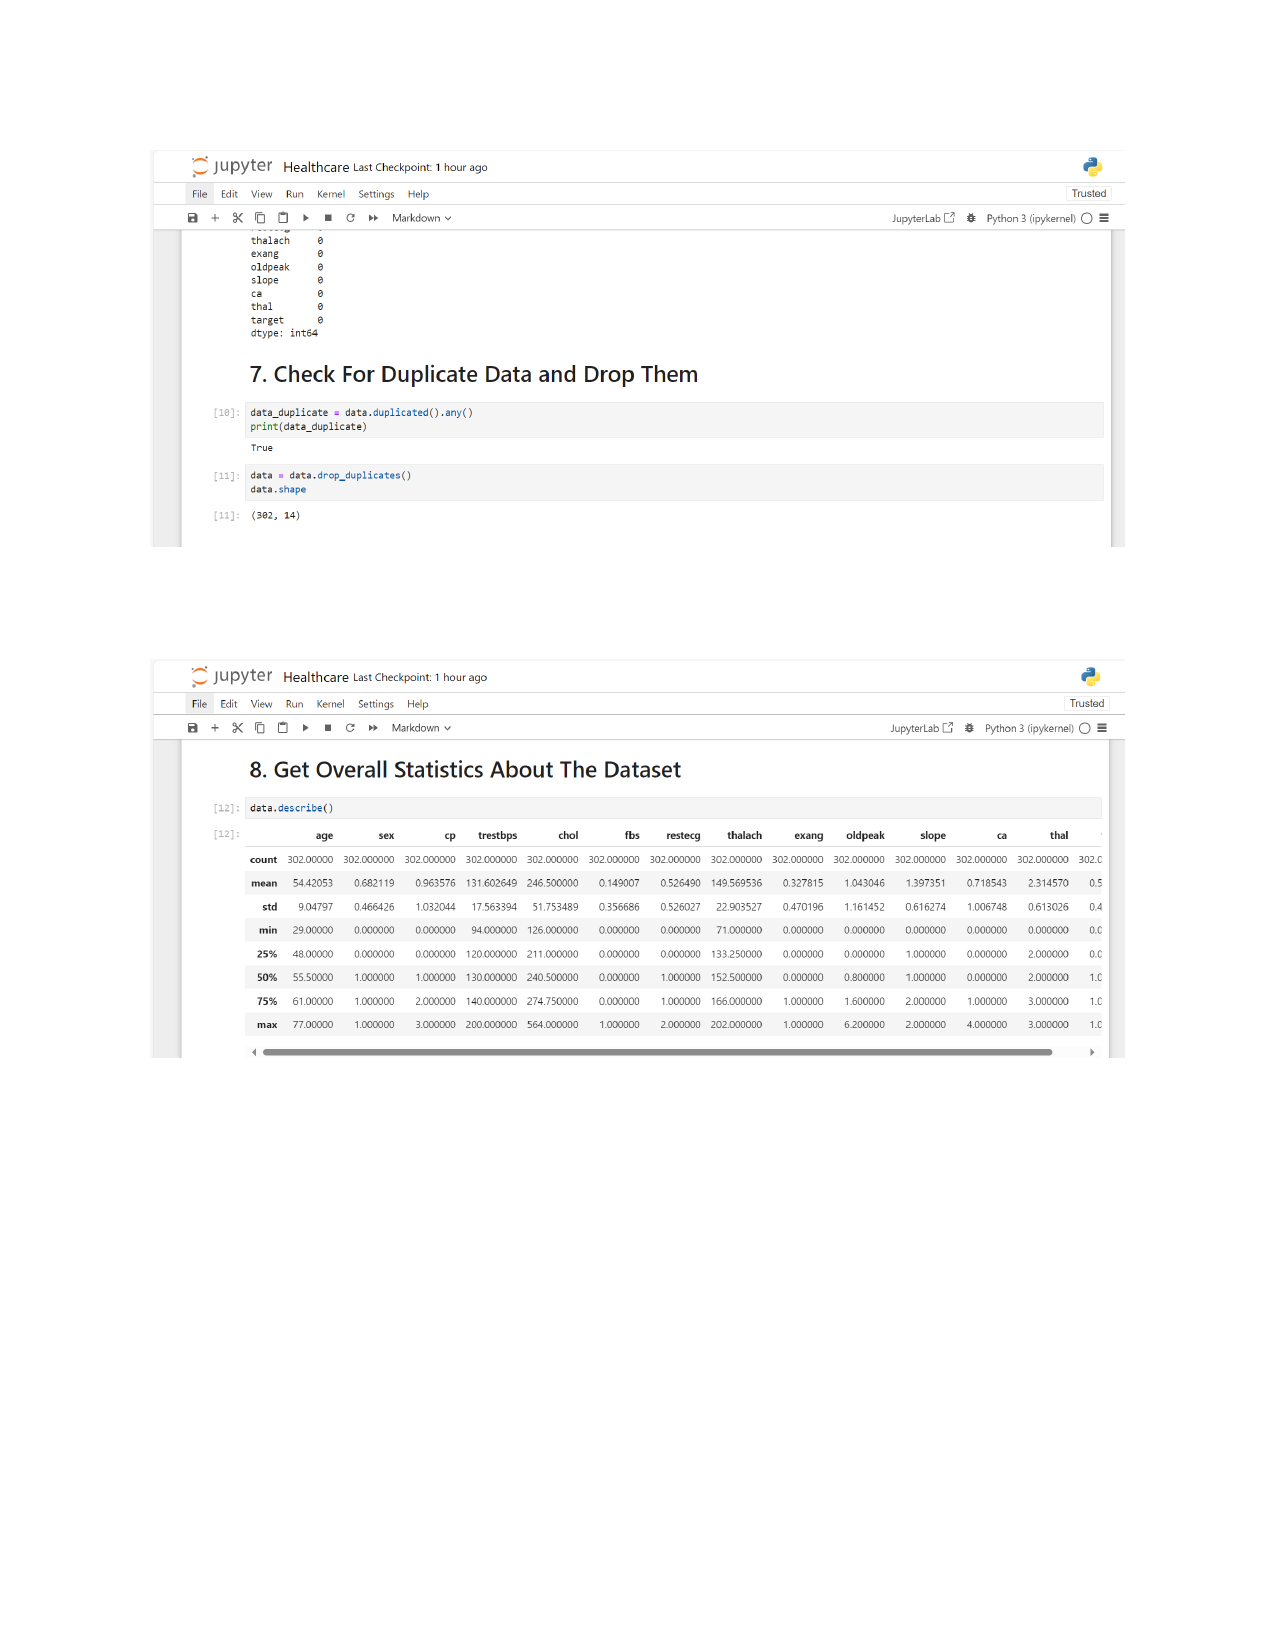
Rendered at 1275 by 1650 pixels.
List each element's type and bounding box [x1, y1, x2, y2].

picture [150, 150, 1125, 547]
picture [150, 659, 1125, 1058]
